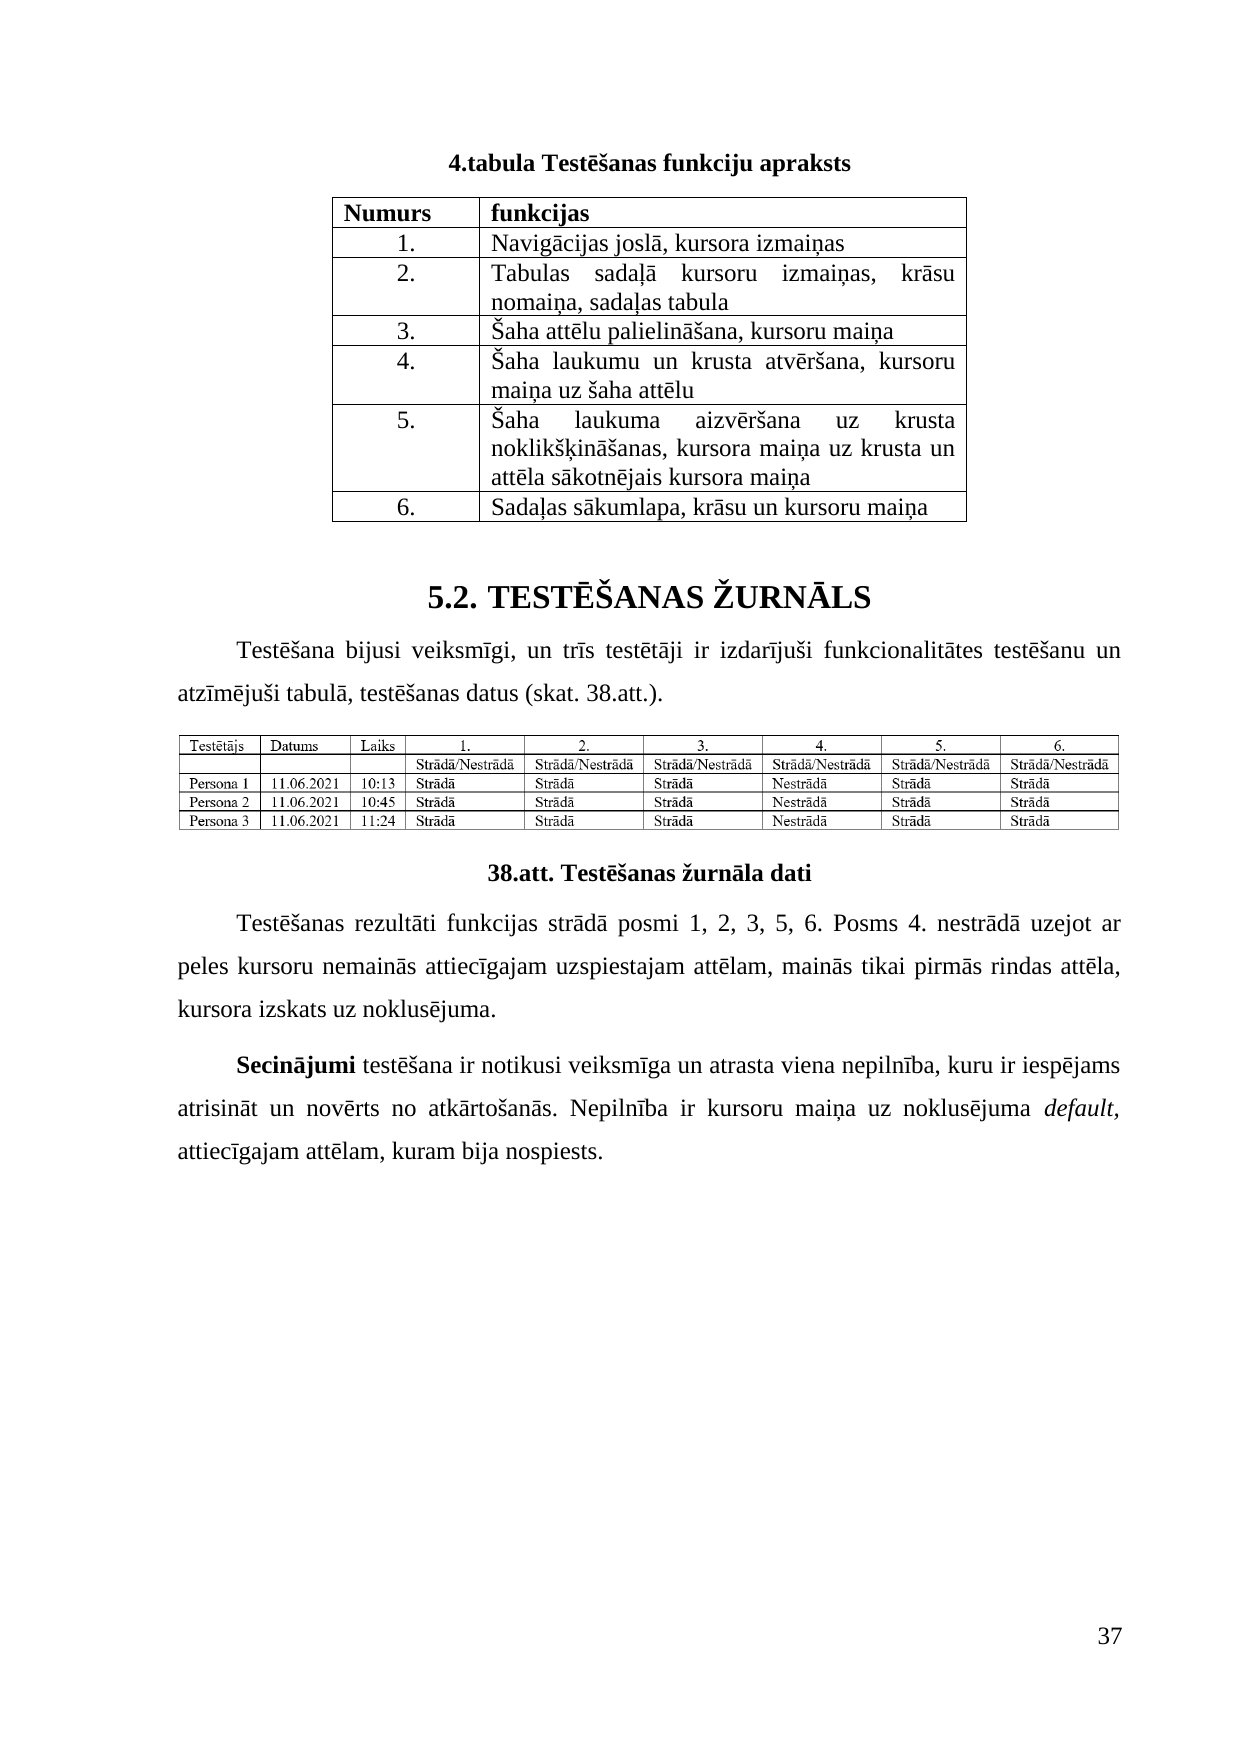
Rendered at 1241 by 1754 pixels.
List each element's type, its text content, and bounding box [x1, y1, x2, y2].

table_cell Šaha laukuma aizvēršana uz krusta noklikšķināšanas, kursora maiņa uz krusta un attēla sākotnējais kursora maiņa [480, 405, 966, 491]
table_cell 3. [333, 316, 479, 345]
text 38.att. Testēšanas žurnāla dati [177, 858, 1122, 887]
table_cell Navigācijas joslā, kursora izmaiņas [480, 228, 966, 257]
table_cell 1. [333, 228, 479, 257]
text Testēšanas rezultāti funkcijas strādā posmi 1, 2, 3, 5, 6. Posms 4. nestrādā uzejot ar peles kursoru nemainās attiecīgajam uzspiestajam attēlam, mainās tikai pirmās rindas attēla, kursora izskats uz noklusējuma. [177, 908, 1122, 1023]
table_header funkcijas [480, 198, 966, 227]
table_cell 6. [333, 492, 479, 521]
text Secinājumi testēšana ir notikusi veiksmīga un atrasta viena nepilnība, kuru ir iespējams atrisināt un novērts no atkārtošanās. Nepilnība ir kursoru maiņa uz noklusējuma default, attiecīgajam attēlam, kuram bija nospiests. [177, 1050, 1122, 1165]
table_cell 2. [333, 258, 479, 315]
table_header Numurs [333, 198, 479, 227]
picture [177, 733, 1123, 832]
text 4.tabula Testēšanas funkciju apraksts [177, 148, 1122, 176]
table_cell 4. [333, 346, 479, 404]
table_cell Tabulas sadaļā kursoru izmaiņas, krāsu nomaiņa, sadaļas tabula [480, 258, 966, 315]
table_cell Šaha attēlu palielināšana, kursoru maiņa [480, 316, 966, 345]
subtitle TESTĒŠANAS ŽURNĀLS [177, 577, 1122, 616]
text Testēšana bijusi veiksmīgi, un trīs testētāji ir izdarījuši funkcionalitātes testēšanu un atzīmējuši tabulā, testēšanas datus (skat. 38.att.). [177, 635, 1122, 707]
table_cell 5. [333, 405, 479, 491]
table_cell Sadaļas sākumlapa, krāsu un kursoru maiņa [480, 492, 966, 521]
table_cell Šaha laukumu un krusta atvēršana, kursoru maiņa uz šaha attēlu [480, 346, 966, 404]
